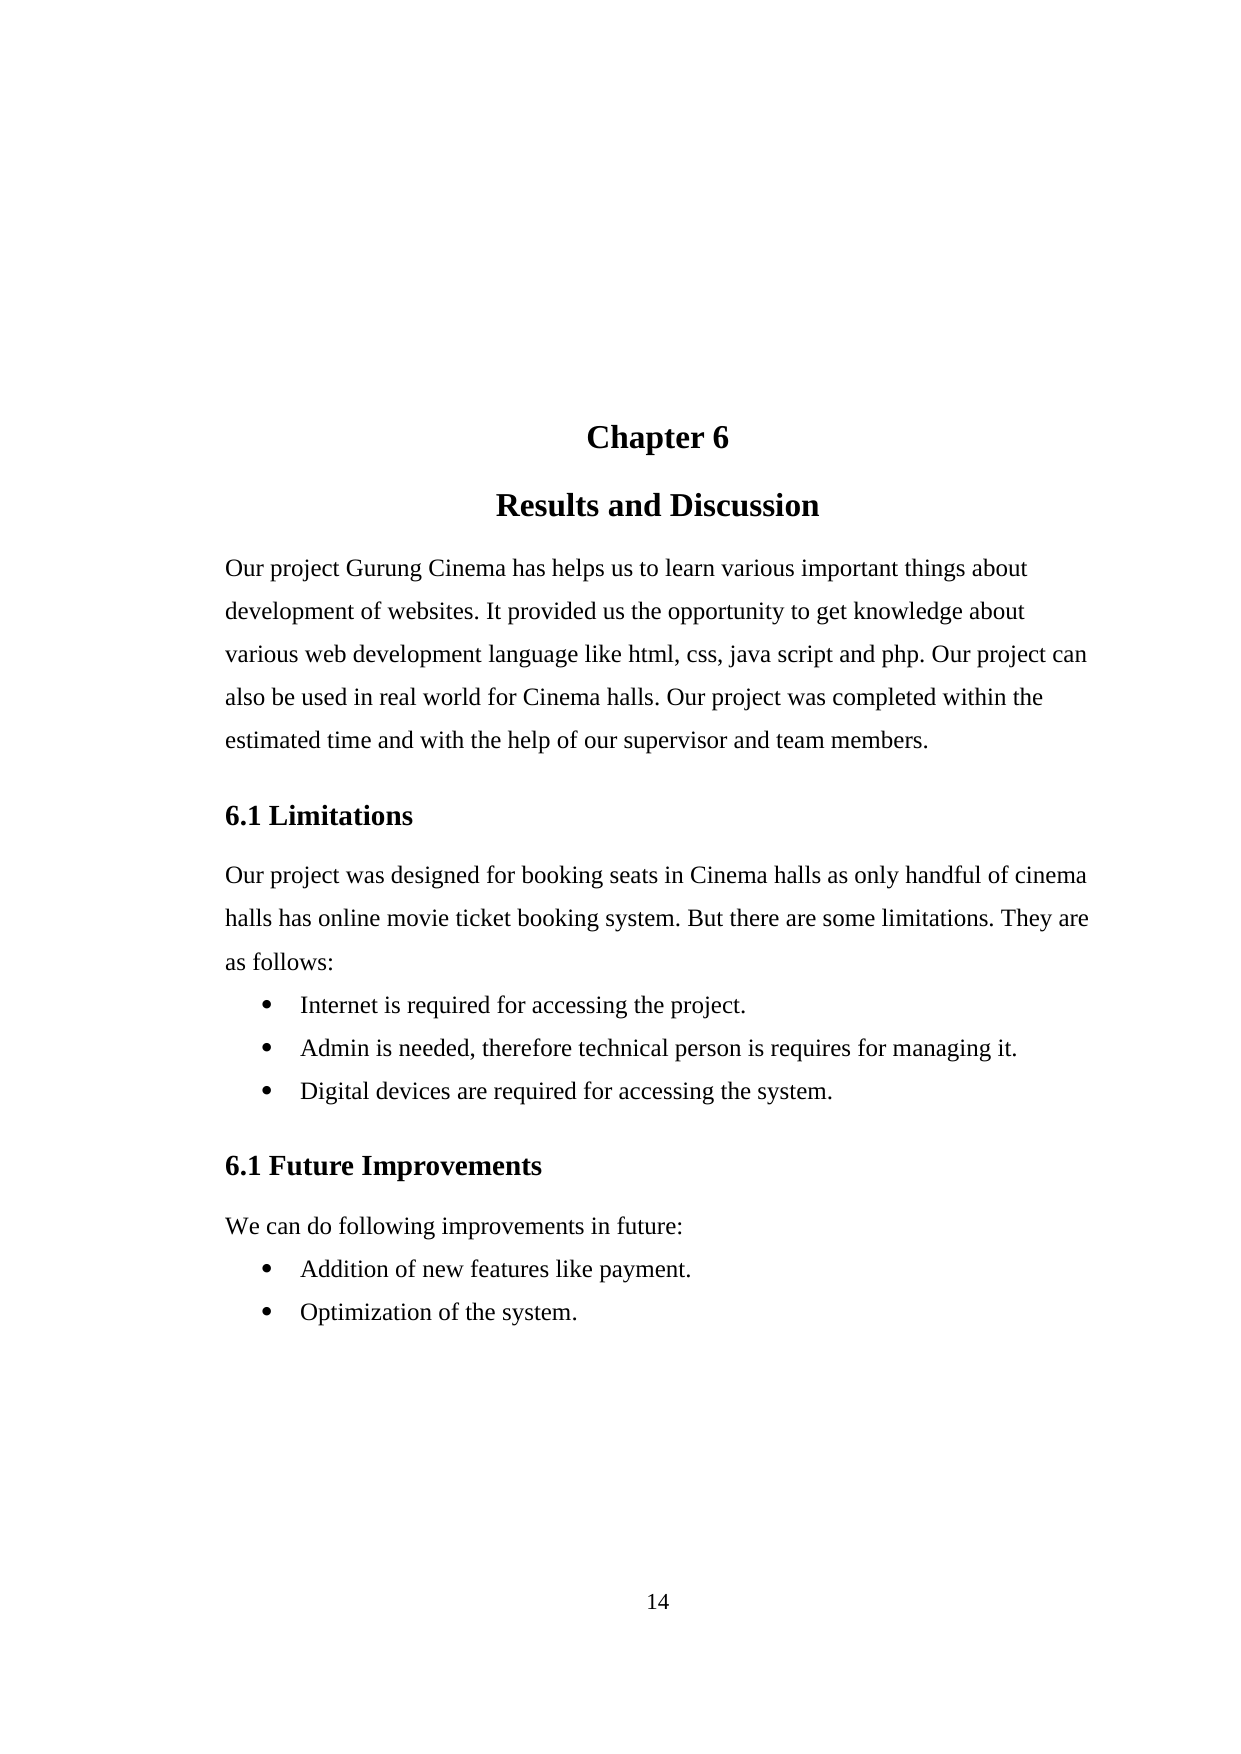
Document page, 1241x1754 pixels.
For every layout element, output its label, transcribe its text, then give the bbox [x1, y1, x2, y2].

list Addition of new features like payment. [262, 1254, 1090, 1283]
list Digital devices are required for accessing the system. [262, 1076, 1090, 1105]
subtitle 6.1 Limitations [225, 798, 1090, 831]
subtitle Results and Discussion [225, 485, 1090, 524]
list Internet is required for accessing the project. [262, 990, 1090, 1018]
subtitle Chapter 6 [225, 418, 1090, 456]
text Our project was designed for booking seats in Cinema halls as only handful of cinema halls has online movie ticket booking system. But there are some limitations. They are as follows: [225, 860, 1090, 975]
list Optimization of the system. [262, 1297, 1090, 1326]
subtitle 6.1 Future Improvements [225, 1148, 1090, 1182]
text Our project Gurung Cinema has helps us to learn various important things about development of websites. It provided us the opportunity to get knowledge about various web development language like html, css, java script and php. Our project can also be used in real world for Cinema halls. Our project was completed within the estimated time and with the help of our supervisor and team members. [225, 553, 1090, 754]
list Admin is needed, therefore technical person is requires for managing it. [262, 1033, 1090, 1062]
text We can do following improvements in future: [225, 1211, 1090, 1240]
